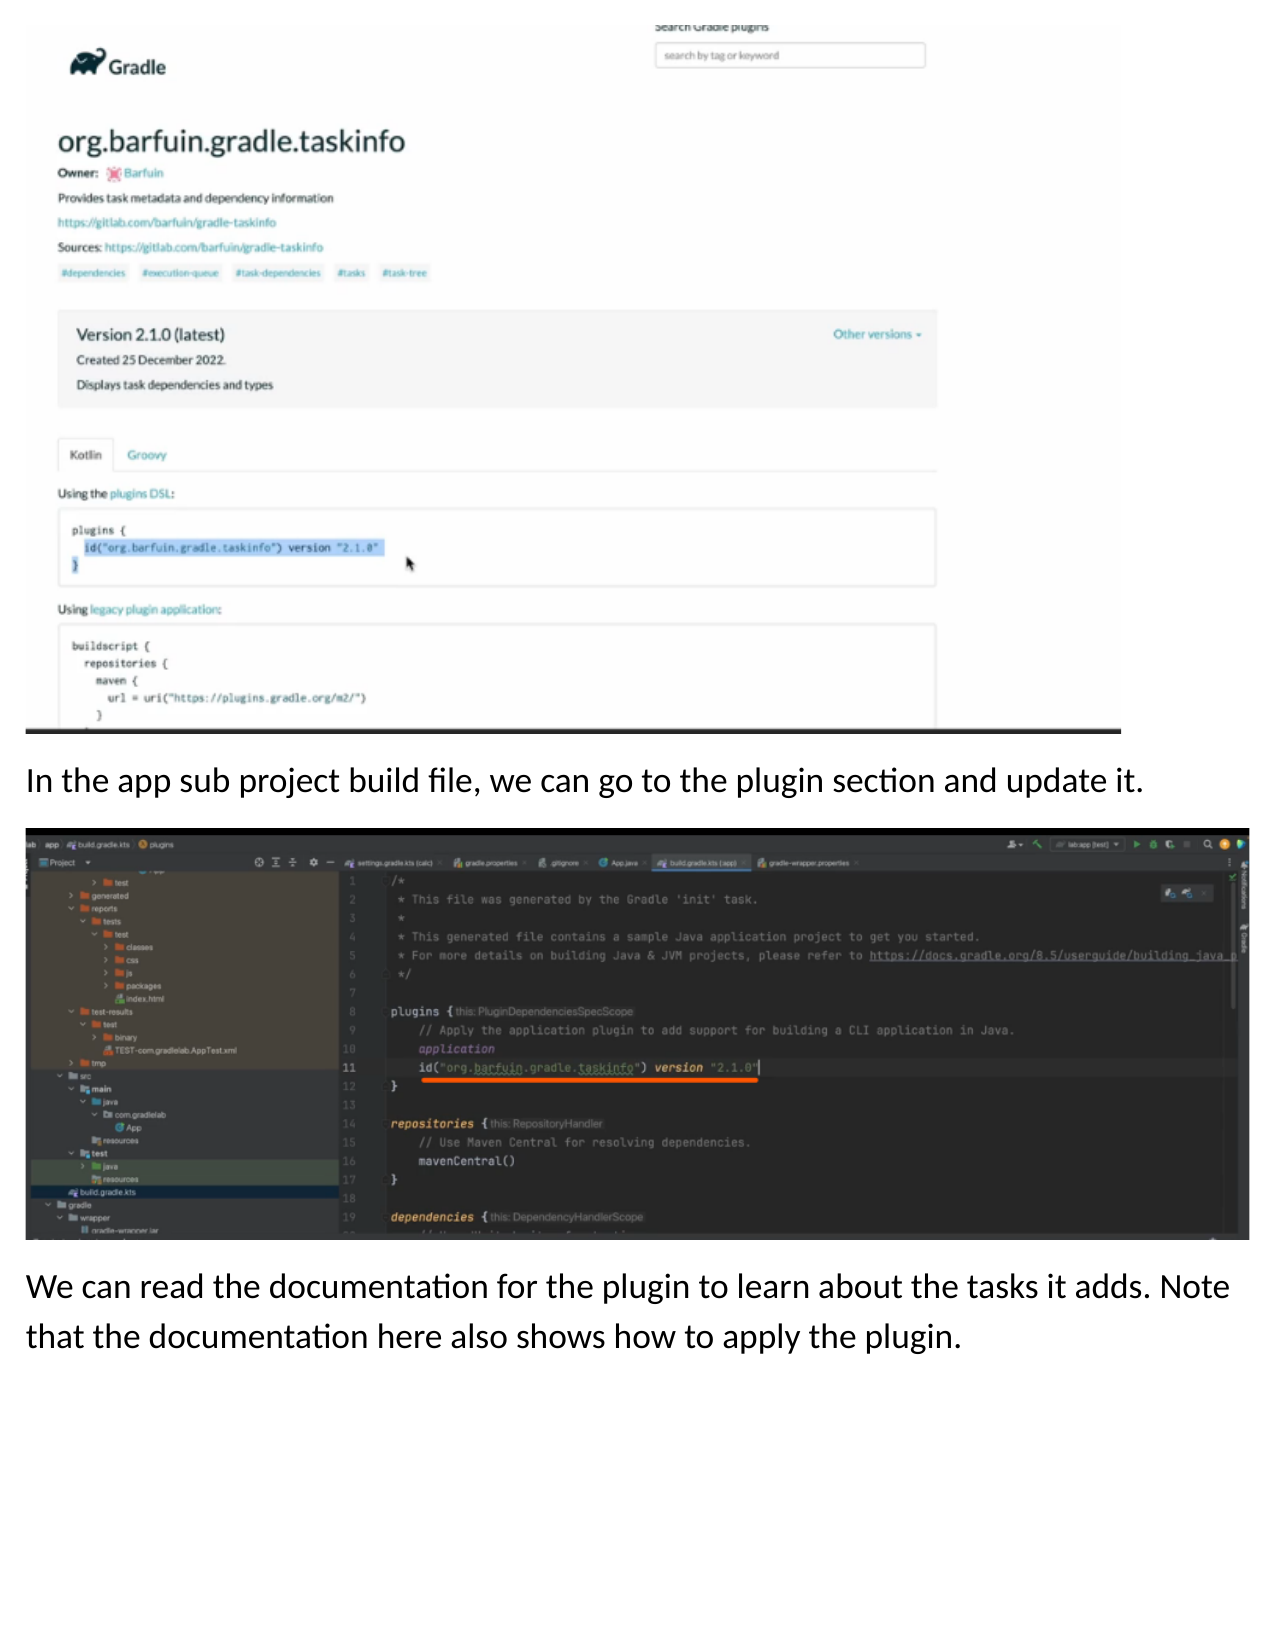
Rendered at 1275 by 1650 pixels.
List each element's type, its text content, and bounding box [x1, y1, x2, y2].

picture [25, 25, 1122, 734]
text We can read the documentation for the plugin to learn about the tasks it adds. Note that the documentation here also shows how to apply the plugin. [26, 1264, 1249, 1357]
picture [25, 828, 1250, 1240]
text In the app sub project build file, we can go to the plugin section and update it. [26, 758, 1249, 802]
